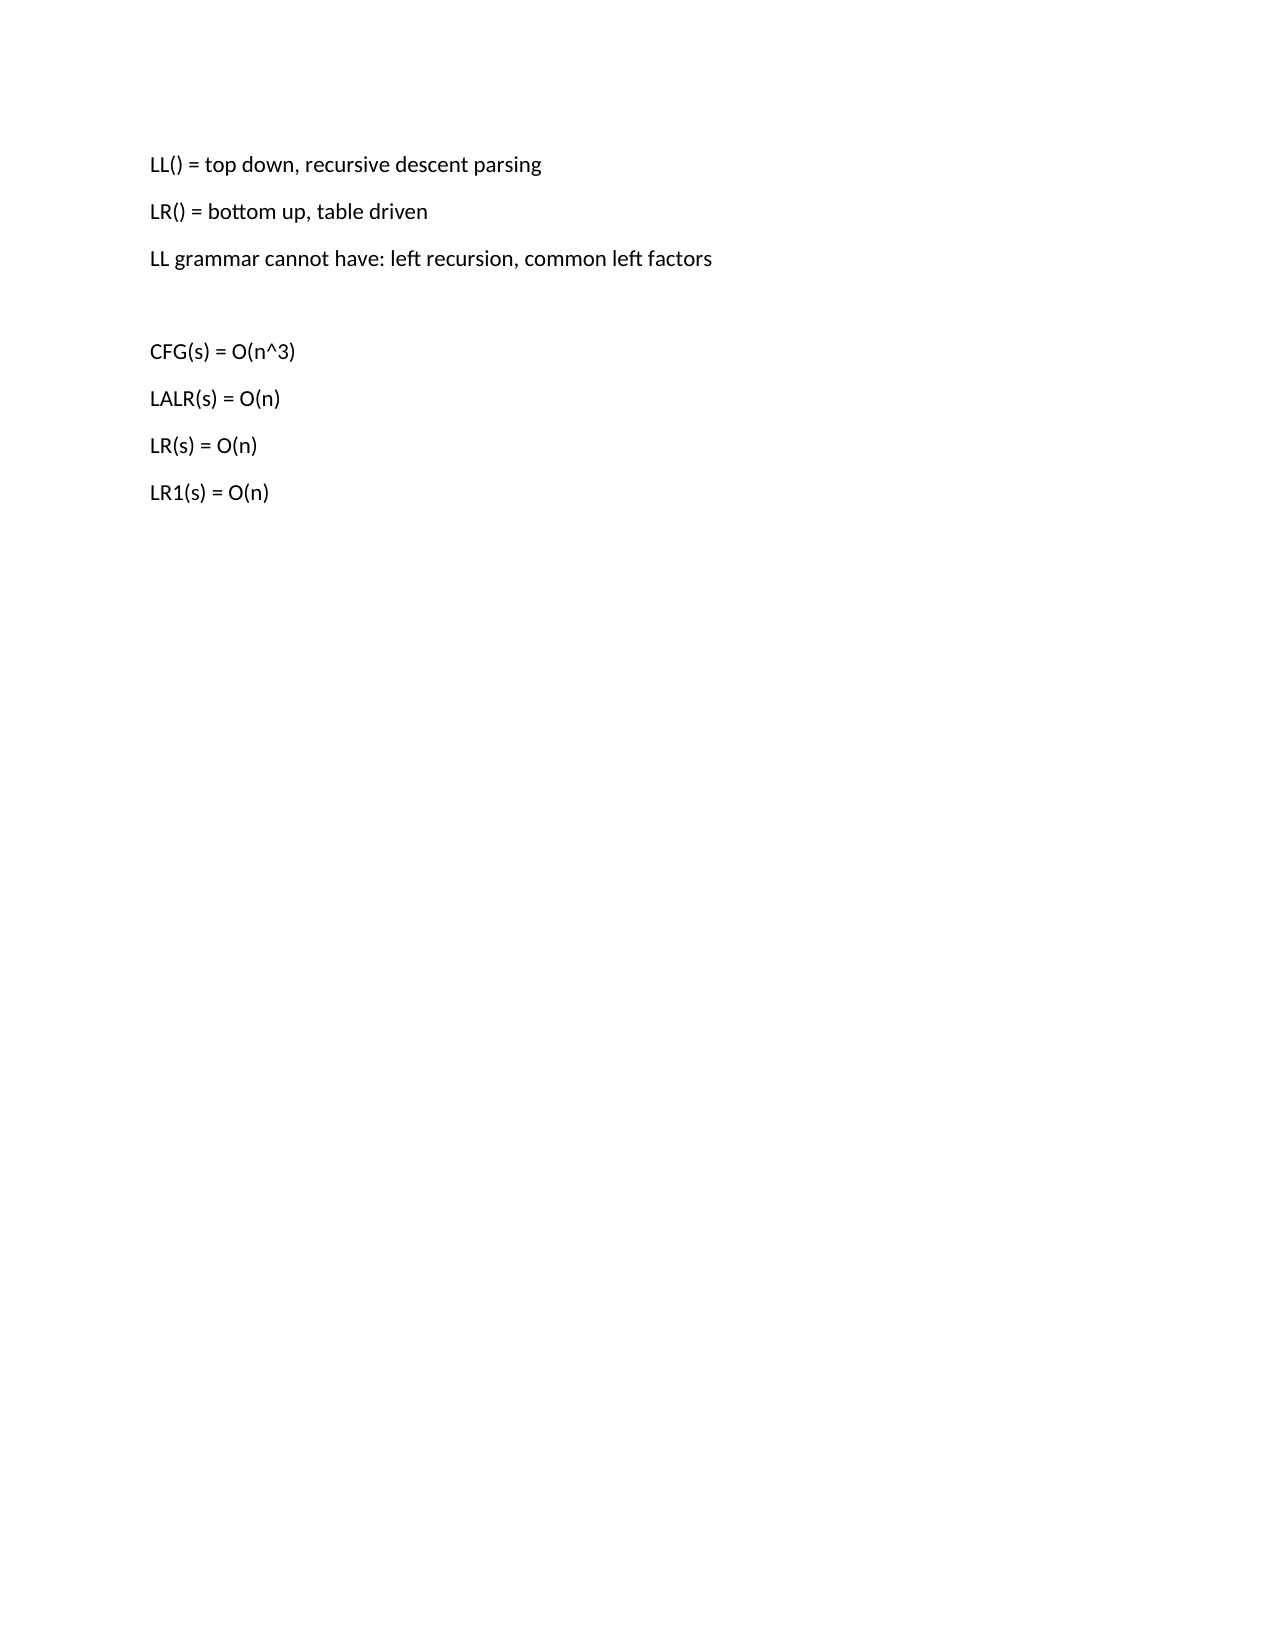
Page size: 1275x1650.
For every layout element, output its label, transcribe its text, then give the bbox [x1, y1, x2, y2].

text LR(s) = O(n) [150, 431, 1125, 459]
text LL grammar cannot have: left recursion, common left factors [150, 244, 1125, 272]
text LR1(s) = O(n) [150, 478, 1125, 506]
text LR() = bottom up, table driven [150, 197, 1125, 225]
text LL() = top down, recursive descent parsing [150, 150, 1125, 178]
text CFG(s) = O(n^3) [150, 337, 1125, 366]
text LALR(s) = O(n) [150, 384, 1125, 412]
